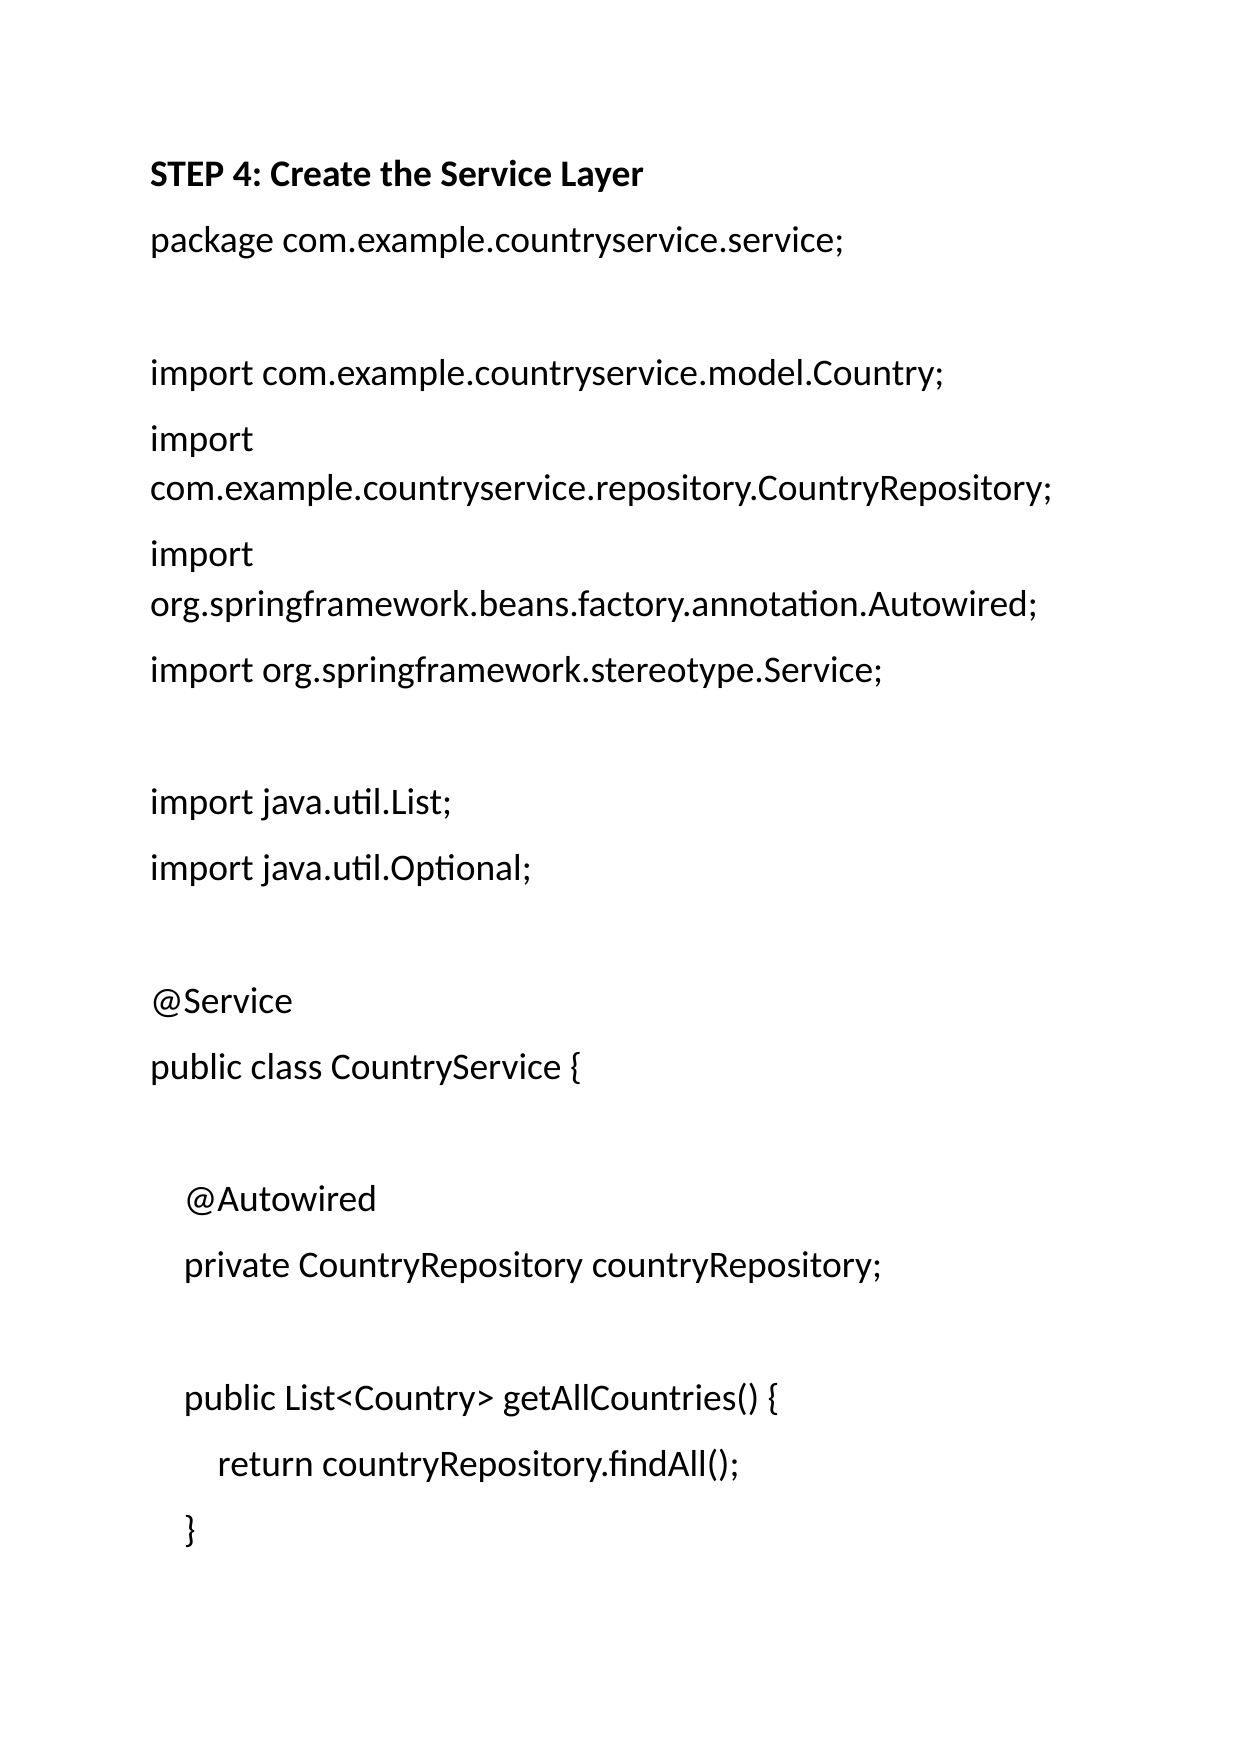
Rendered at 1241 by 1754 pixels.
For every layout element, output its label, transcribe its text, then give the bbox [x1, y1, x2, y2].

text STEP 4: Create the Service Layer [150, 150, 1090, 196]
text import java.util.List; [150, 778, 1090, 824]
text import com.example.countryservice.repository.CountryRepository; [150, 414, 1090, 510]
text import org.springframework.beans.factory.annotation.Autowired; [150, 530, 1090, 626]
text } [150, 1506, 1090, 1552]
text public class CountryService { [150, 1043, 1090, 1088]
text import org.springframework.stereotype.Service; [150, 646, 1090, 692]
text return countryRepository.findAll(); [150, 1439, 1090, 1485]
text private CountryRepository countryRepository; [150, 1241, 1090, 1287]
text @Service [150, 977, 1090, 1022]
text import com.example.countryservice.model.Country; [150, 348, 1090, 394]
text import java.util.Optional; [150, 844, 1090, 890]
text @Autowired [150, 1175, 1090, 1221]
text package com.example.countryservice.service; [150, 216, 1090, 262]
text public List<Country> getAllCountries() { [150, 1373, 1090, 1419]
